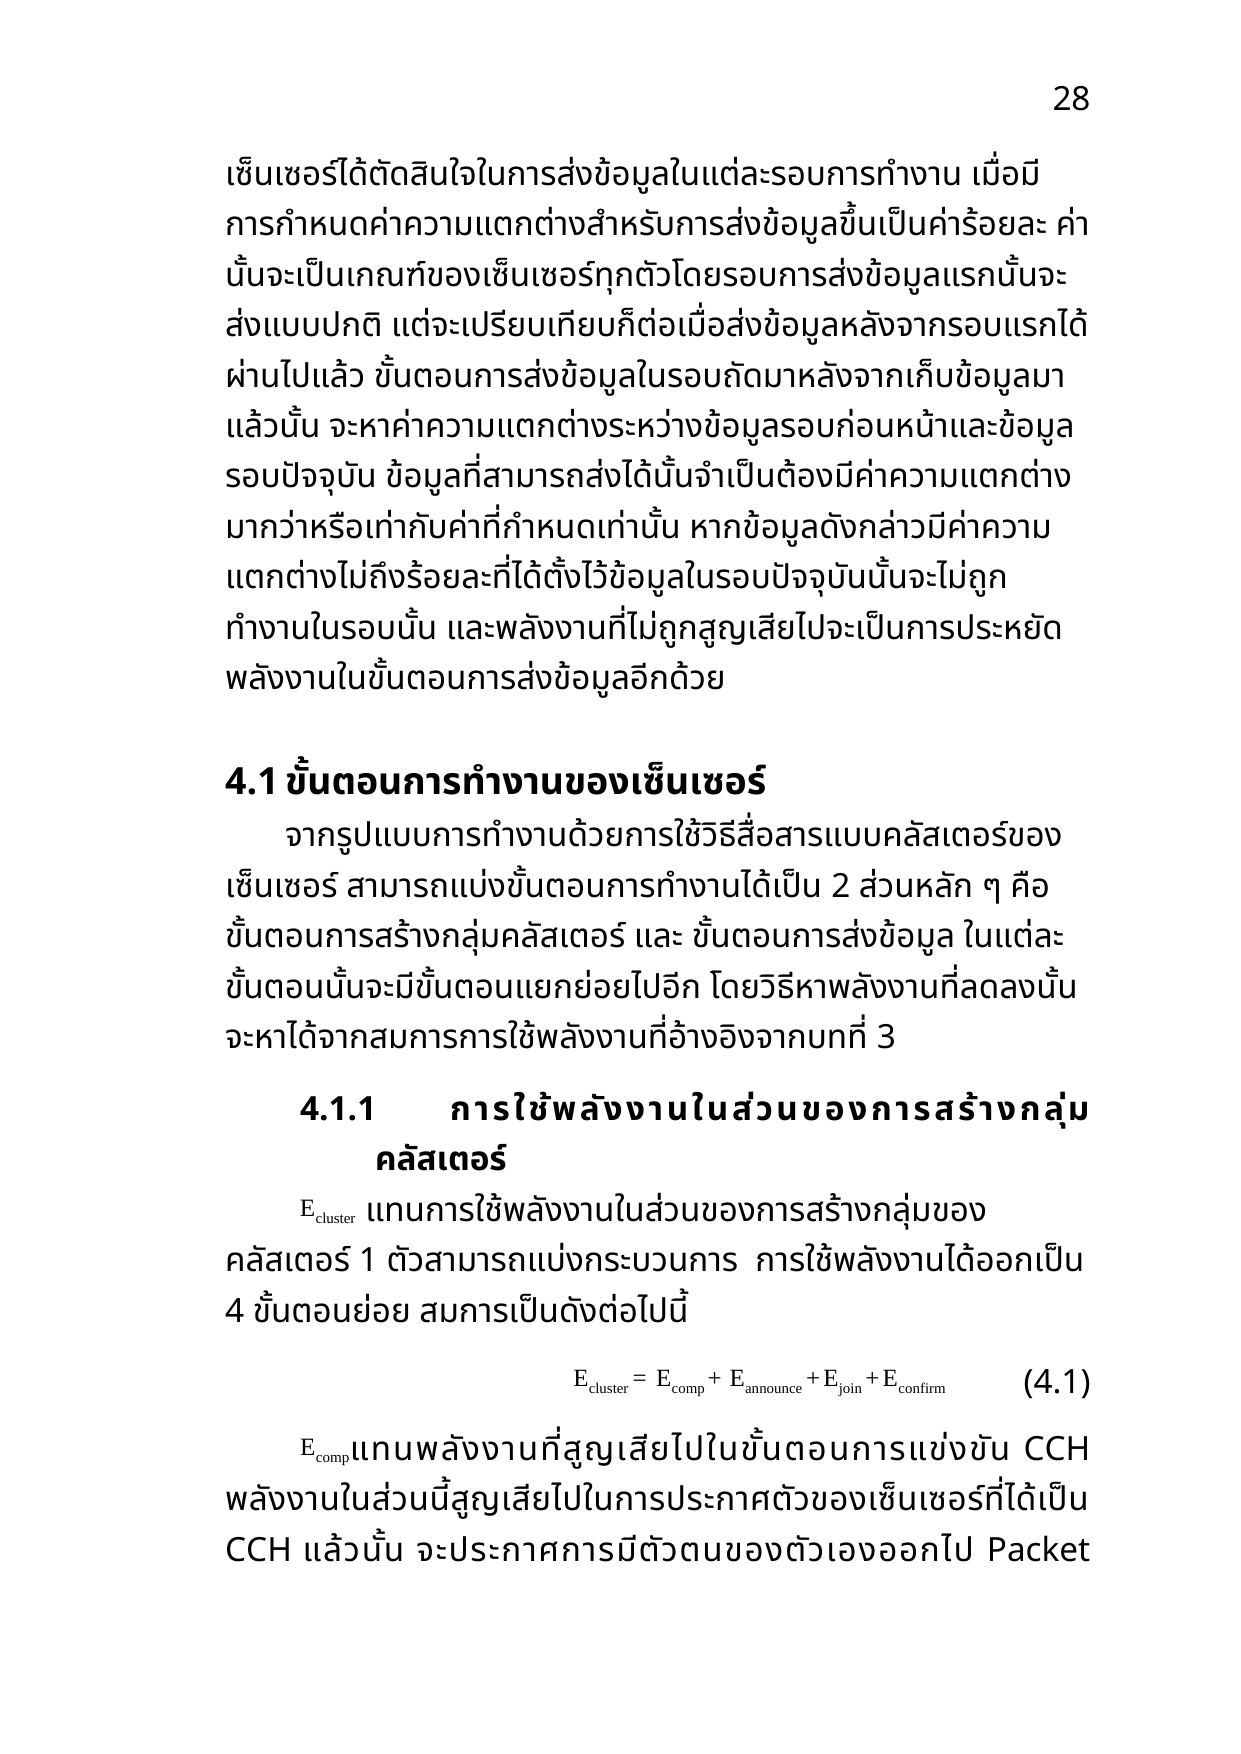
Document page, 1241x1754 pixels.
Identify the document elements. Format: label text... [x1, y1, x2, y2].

text (4.1) [225, 1358, 1090, 1403]
list การใช้พลังงานในส่วนของการสร้างกลุ่มคลัสเตอร์ [300, 1084, 1090, 1186]
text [225, 1424, 1090, 1576]
text แทนการใช้พลังงานในส่วนของการสร้างกลุ่มของคลัสเตอร์ 1 ตัวสามารถแบ่งกระบวนการ การใช้พลังงานได้ออกเป็น 4 ขั้นตอนย่อย สมการเป็นดังต่อไปนี้ [225, 1186, 1090, 1337]
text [225, 150, 1090, 704]
list ขั้นตอนการทำงานของเซ็นเซอร์ [225, 754, 1090, 811]
text จากรูปแบบการทำงานด้วยการใช้วิธีสื่อสารแบบคลัสเตอร์ของเซ็นเซอร์ สามารถแบ่งขั้นตอนการทำงานได้เป็น 2 ส่วนหลัก ๆ คือ ขั้นตอนการสร้างกลุ่มคลัสเตอร์ และ ขั้นตอนการส่งข้อมูล ในแต่ละขั้นตอนนั้นจะมีขั้นตอนแยกย่อยไปอีก โดยวิธีหาพลังงานที่ลดลงนั้นจะหาได้จากสมการการใช้พลังงานที่อ้างอิงจากบทที่ 3 [225, 811, 1090, 1064]
